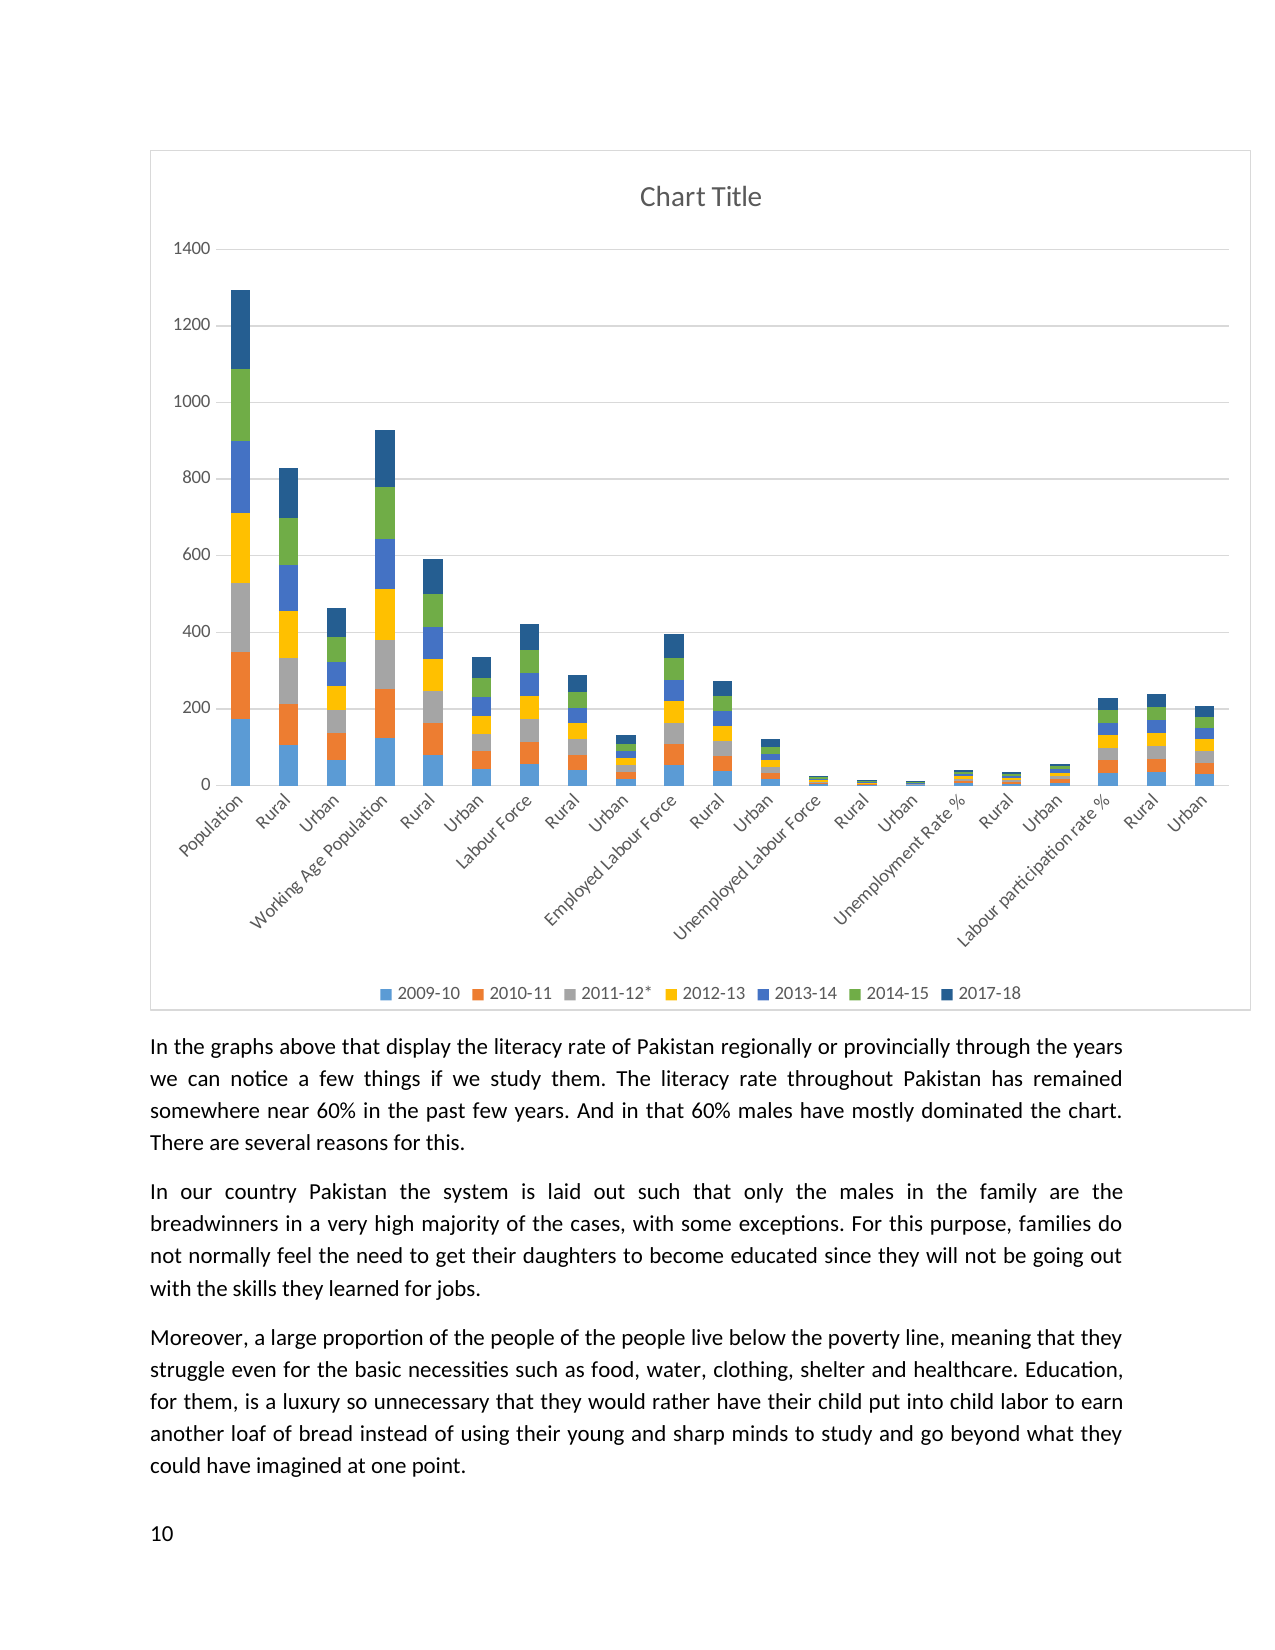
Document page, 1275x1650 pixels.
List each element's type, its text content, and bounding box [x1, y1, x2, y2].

text In the graphs above that display the literacy rate of Pakistan regionally or provincially through the years we can notice a few things if we study them. The literacy rate throughout Pakistan has remained somewhere near 60% in the past few years. And in that 60% males have mostly dominated the chart. There are several reasons for this. [150, 1032, 1125, 1156]
text In our country Pakistan the system is laid out such that only the males in the family are the breadwinners in a very high majority of the cases, with some exceptions. For this purpose, families do not normally feel the need to get their daughters to become educated since they will not be going out with the skills they learned for jobs. [150, 1177, 1125, 1302]
text Moreover, a large proportion of the people of the people live below the poverty line, meaning that they struggle even for the basic necessities such as food, water, clothing, shelter and healthcare. Education, for them, is a luxury so unnecessary that they would rather have their child put into child labor to earn another loaf of bread instead of using their young and sharp minds to study and go beyond what they could have imagined at one point. [150, 1323, 1125, 1479]
